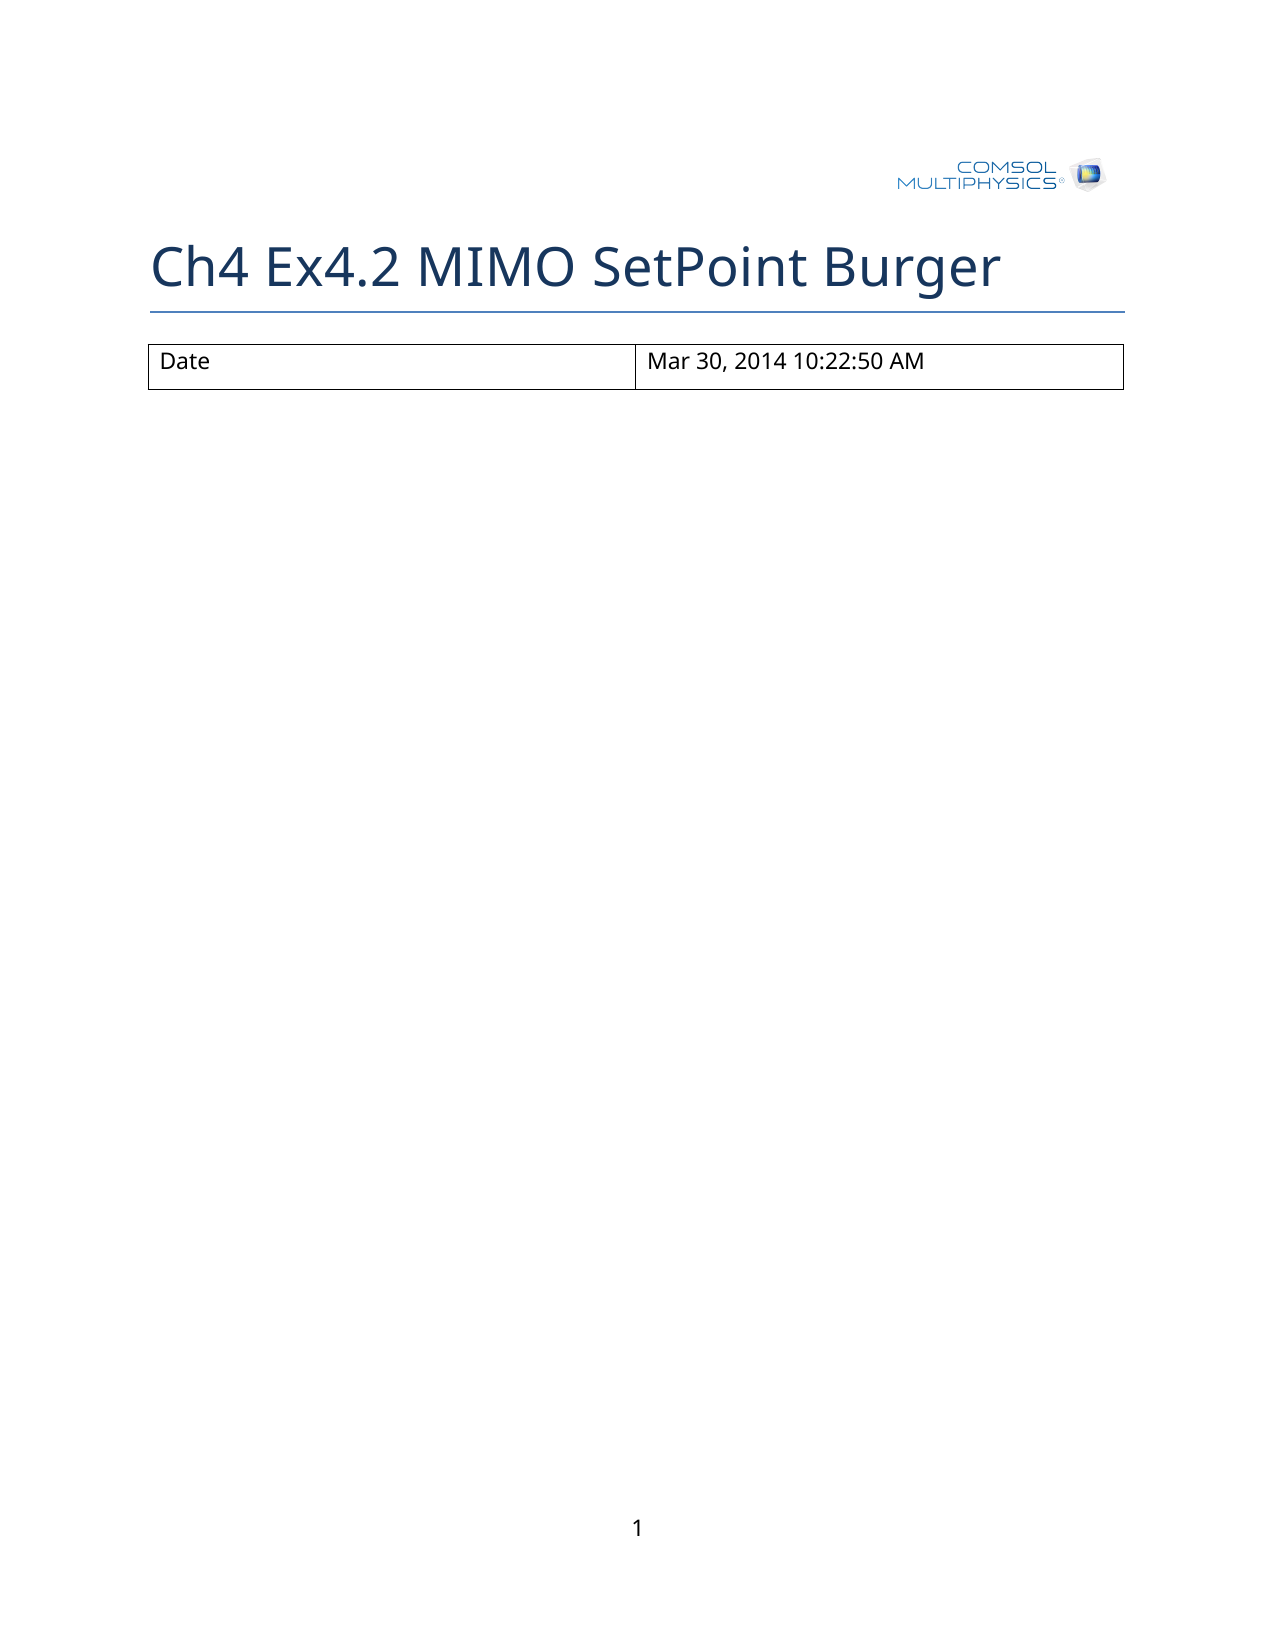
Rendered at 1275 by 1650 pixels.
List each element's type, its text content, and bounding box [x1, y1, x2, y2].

title Ch4 Ex4.2 MIMO SetPoint Burger [150, 228, 1125, 311]
table_header Date [149, 345, 635, 389]
table_header Mar 30, 2014 10:22:50 AM [636, 345, 1123, 389]
picture [877, 150, 1125, 203]
